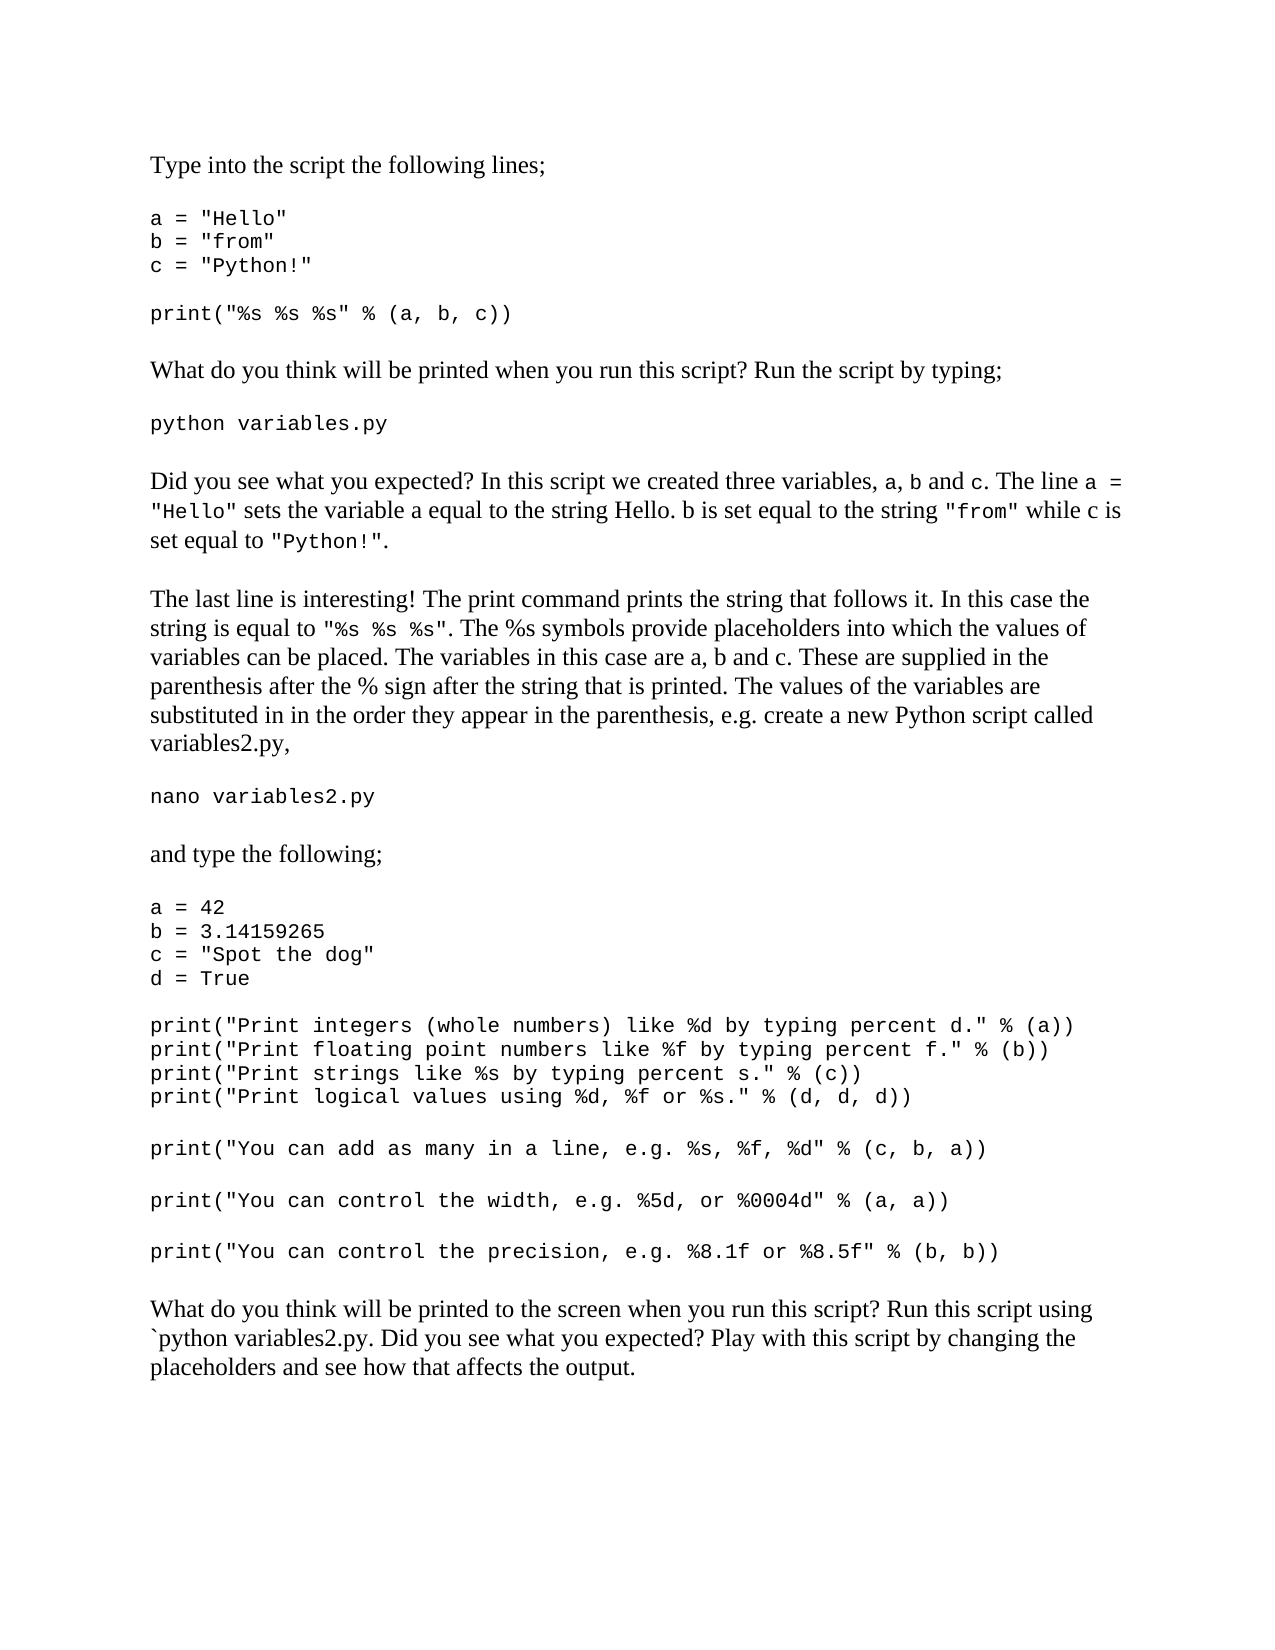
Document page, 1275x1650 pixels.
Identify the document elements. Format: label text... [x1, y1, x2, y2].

text c = "Spot the dog" [150, 944, 1125, 968]
text nano variables2.py [150, 786, 1125, 810]
text What do you think will be printed to the screen when you run this script? Run this script using `python variables2.py. Did you see what you expected? Play with this script by changing the placeholders and see how that affects the output. [150, 1294, 1125, 1380]
text print("Print logical values using %d, %f or %s." % (d, d, d)) [150, 1086, 1125, 1110]
text Type into the script the following lines; [150, 150, 1125, 179]
text print("Print strings like %s by typing percent s." % (c)) [150, 1063, 1125, 1086]
text print("You can add as many in a line, e.g. %s, %f, %d" % (c, b, a)) [150, 1138, 1125, 1162]
text c = "Python!" [150, 255, 1125, 279]
text and type the following; [150, 839, 1125, 868]
text a = "Hello" [150, 208, 1125, 232]
text What do you think will be printed when you run this script? Run the script by typing; [150, 355, 1125, 384]
text Did you see what you expected? In this script we created three variables, a, b and c. The line a = "Hello" sets the variable a equal to the string Hello. b is set equal to the string "from" while c is set equal to "Python!". [150, 466, 1125, 555]
text print("You can control the precision, e.g. %8.1f or %8.5f" % (b, b)) [150, 1241, 1125, 1265]
text print("Print integers (whole numbers) like %d by typing percent d." % (a)) [150, 1015, 1125, 1039]
text a = 42 [150, 897, 1125, 921]
text b = 3.14159265 [150, 921, 1125, 944]
text print("Print floating point numbers like %f by typing percent f." % (b)) [150, 1039, 1125, 1063]
text d = True [150, 968, 1125, 992]
text The last line is interesting! The print command prints the string that follows it. In this case the string is equal to "%s %s %s". The %s symbols provide placeholders into which the values of variables can be placed. The variables in this case are a, b and c. These are supplied in the parenthesis after the % sign after the string that is printed. The values of the variables are substituted in in the order they appear in the parenthesis, e.g. create a new Python script called variables2.py, [150, 584, 1125, 757]
text print("%s %s %s" % (a, b, c)) [150, 302, 1125, 326]
text python variables.py [150, 413, 1125, 437]
text b = "from" [150, 232, 1125, 255]
text print("You can control the width, e.g. %5d, or %0004d" % (a, a)) [150, 1190, 1125, 1213]
